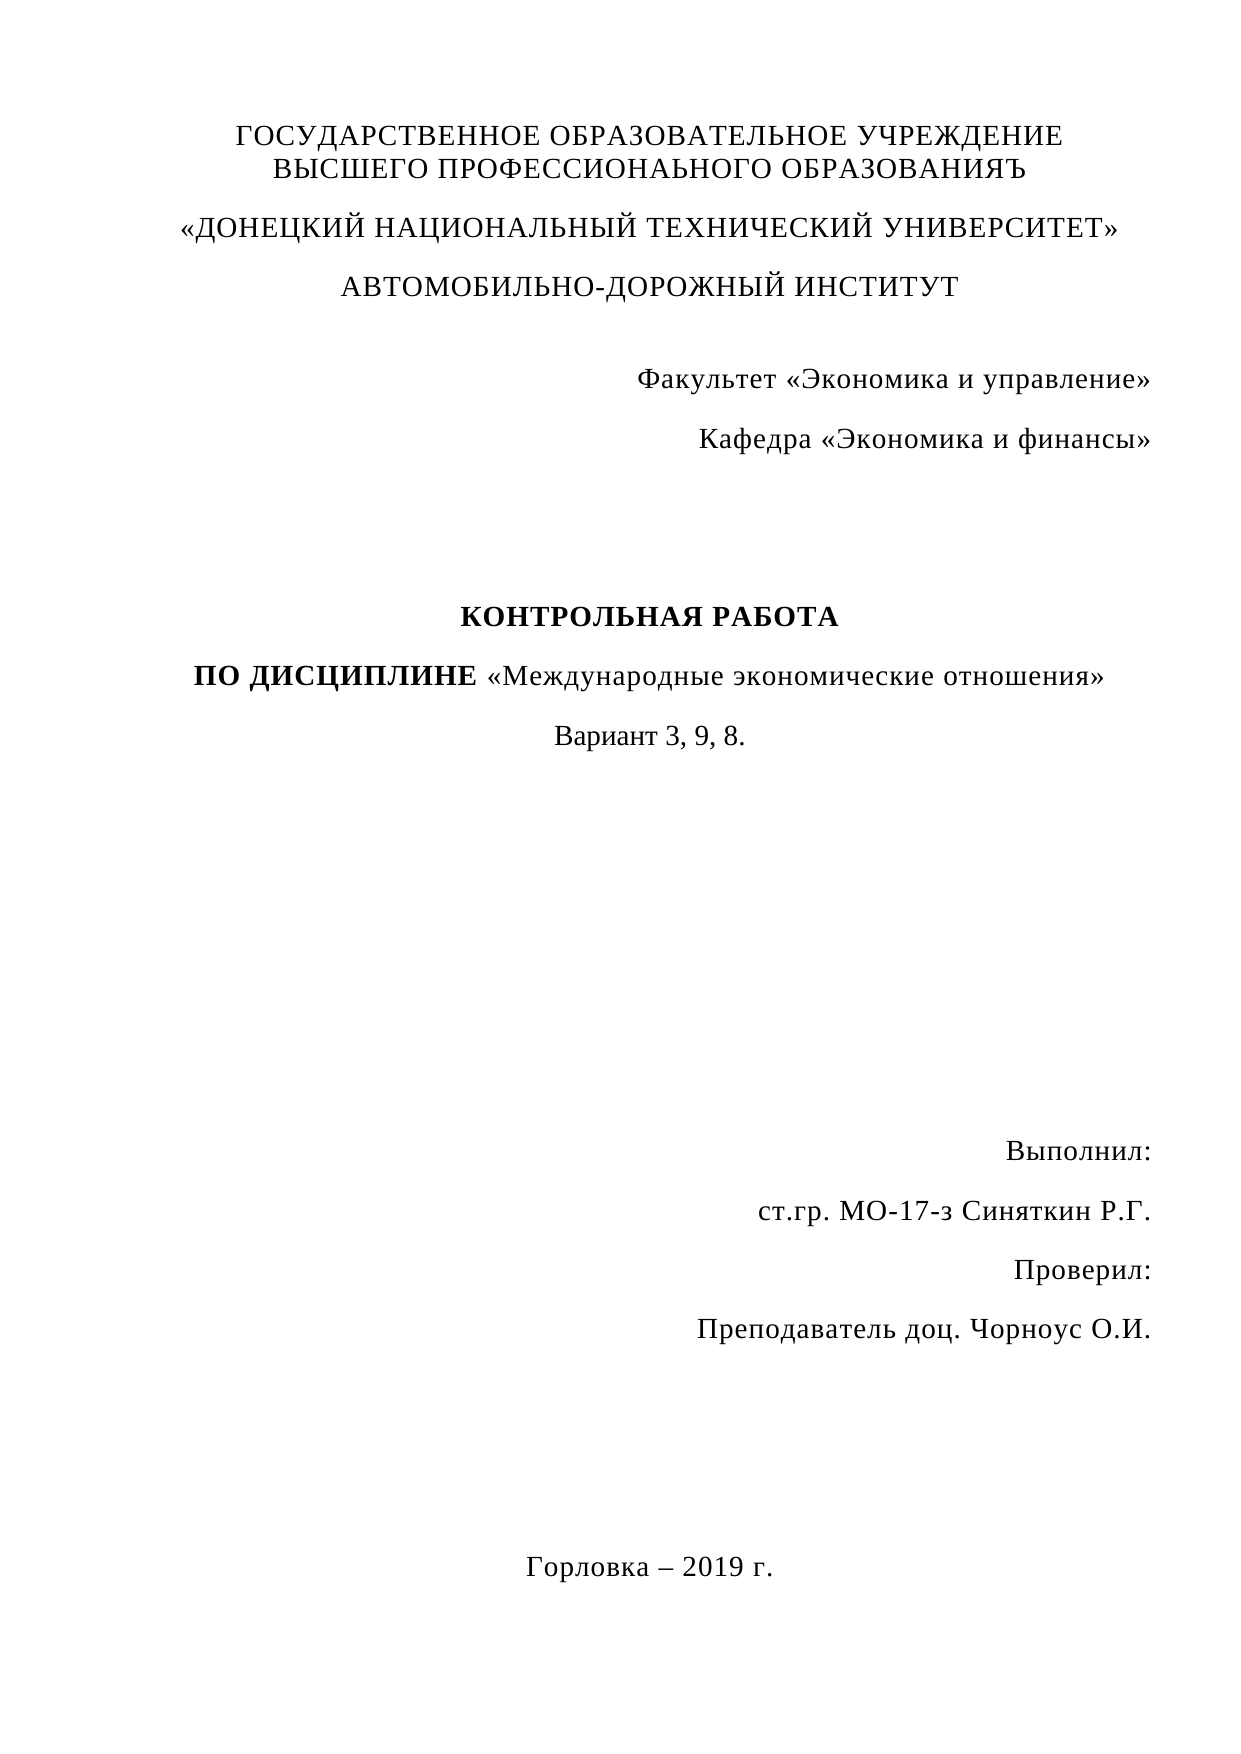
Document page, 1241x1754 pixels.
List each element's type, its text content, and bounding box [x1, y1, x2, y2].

text ВЫСШЕГО ПРОФЕССИОНАЬНОГО ОБРАЗОВАНИЯЪ [148, 152, 1152, 185]
text Проверил: [148, 1252, 1152, 1286]
text ГОСУДАРСТВЕННОЕ ОБРАЗОВАТЕЛЬНОЕ УЧРЕЖДЕНИЕ [148, 118, 1152, 152]
text «ДОНЕЦКИЙ НАЦИОНАЛЬНЫЙ ТЕХНИЧЕСКИЙ УНИВЕРСИТЕТ» [148, 210, 1152, 244]
text Выполнил: [148, 1133, 1152, 1167]
text Кафедра «Экономика и финансы» [148, 421, 1152, 454]
text КОНТРОЛЬНАЯ РАБОТА [148, 599, 1152, 633]
text Факультет «Экономика и управление» [148, 362, 1152, 395]
text ПО ДИСЦИПЛИНЕ «Международные экономические отношения» [148, 658, 1152, 692]
text Преподаватель доц. Чорноус О.И. [148, 1312, 1152, 1345]
text АВТОМОБИЛЬНО-ДОРОЖНЫЙ ИНСТИТУТ [148, 269, 1152, 302]
text Вариант 3, 9, 8. [148, 718, 1152, 751]
text Горловка – 2019 г. [148, 1549, 1152, 1583]
text ст.гр. МО-17-з Синяткин Р.Г. [148, 1193, 1152, 1226]
